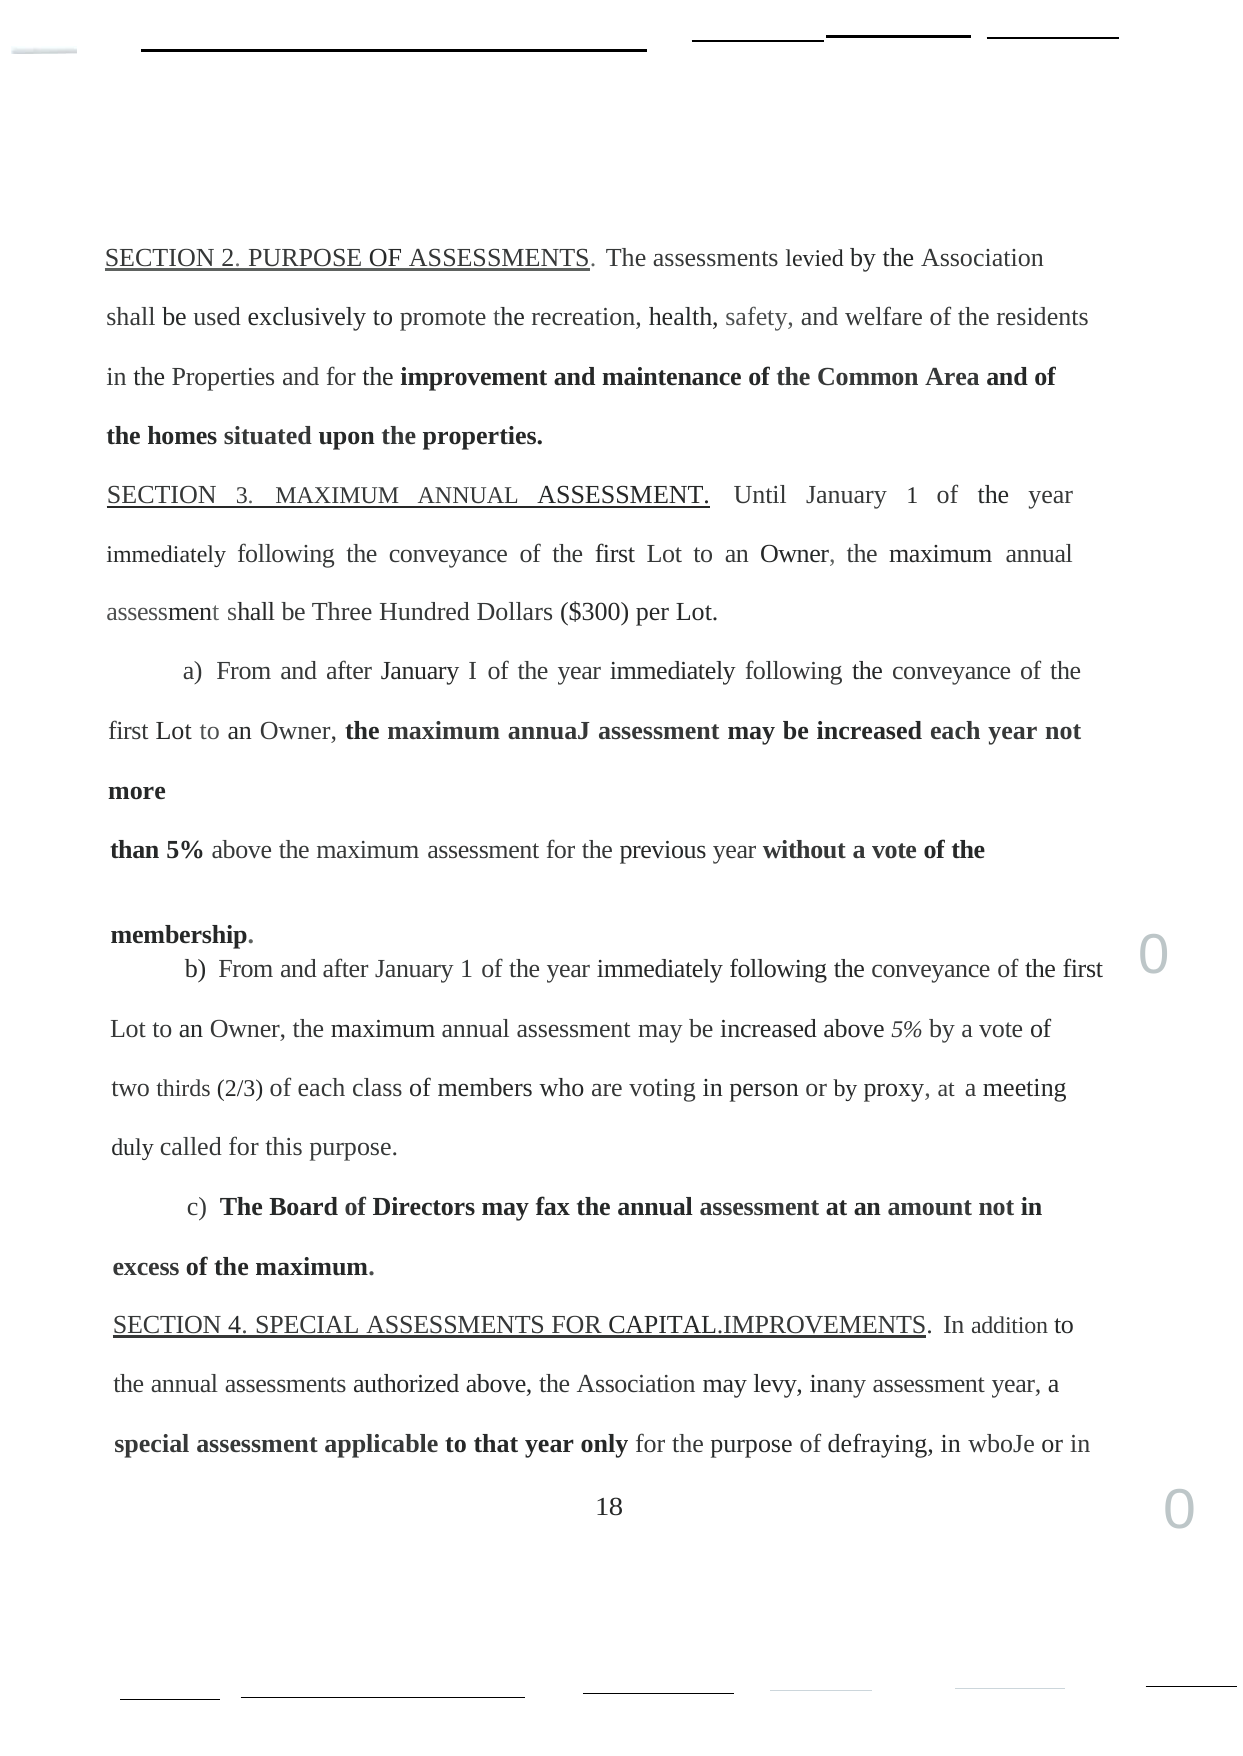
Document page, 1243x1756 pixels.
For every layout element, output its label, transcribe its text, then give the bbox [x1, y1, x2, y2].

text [114, 1400, 1091, 1458]
text the annual assessments authorized above, the Association may levy, inany assessment year, a [113, 1368, 1184, 1398]
list The Board of Directors may fax the annual assessment at an amount not in excess of the maximum. [112, 1191, 1090, 1281]
text Lot to an Owner, the maximum annual assessment may be increased above 5% by a vote of two thirds (2/3) of each class of members who are voting in person or by proxy, at a meeting duly called for this purpose. [110, 1013, 1091, 1161]
text than 5% above the maximum assessment for the previous year without a vote of the [110, 835, 1184, 864]
text SECTION 2. PURPOSE OF ASSESSMENTS. The assessments levied by the Association shall be used exclusively to promote the recreation, health, safety, and welfare of the residents in the Properties and for the improvement and maintenance of the Common Area and of the homes situated upon the properties. [104, 242, 1091, 450]
text SECTION 3. MAXIMUM ANNUAL ASSESSMENT. Until January 1 of the year immediately following the conveyance of the first Lot to an Owner, the maximum annual assessment shall be Three Hundred Dollars ($300) per Lot. [106, 479, 1073, 626]
list From and after January 1 of the year immediately following the conveyance of the first [184, 956, 1184, 983]
text SECTION 4. SPECIAL ASSESSMENTS FOR CAPITAL.IMPROVEMENTS. In addition to [113, 1311, 1184, 1339]
text membership. 0 [110, 893, 1184, 956]
picture [11, 46, 77, 54]
list From and after January I of the year immediately following the conveyance of the first Lot to an Owner, the maximum annuaJ assessment may be increased each year not more [108, 655, 1081, 805]
